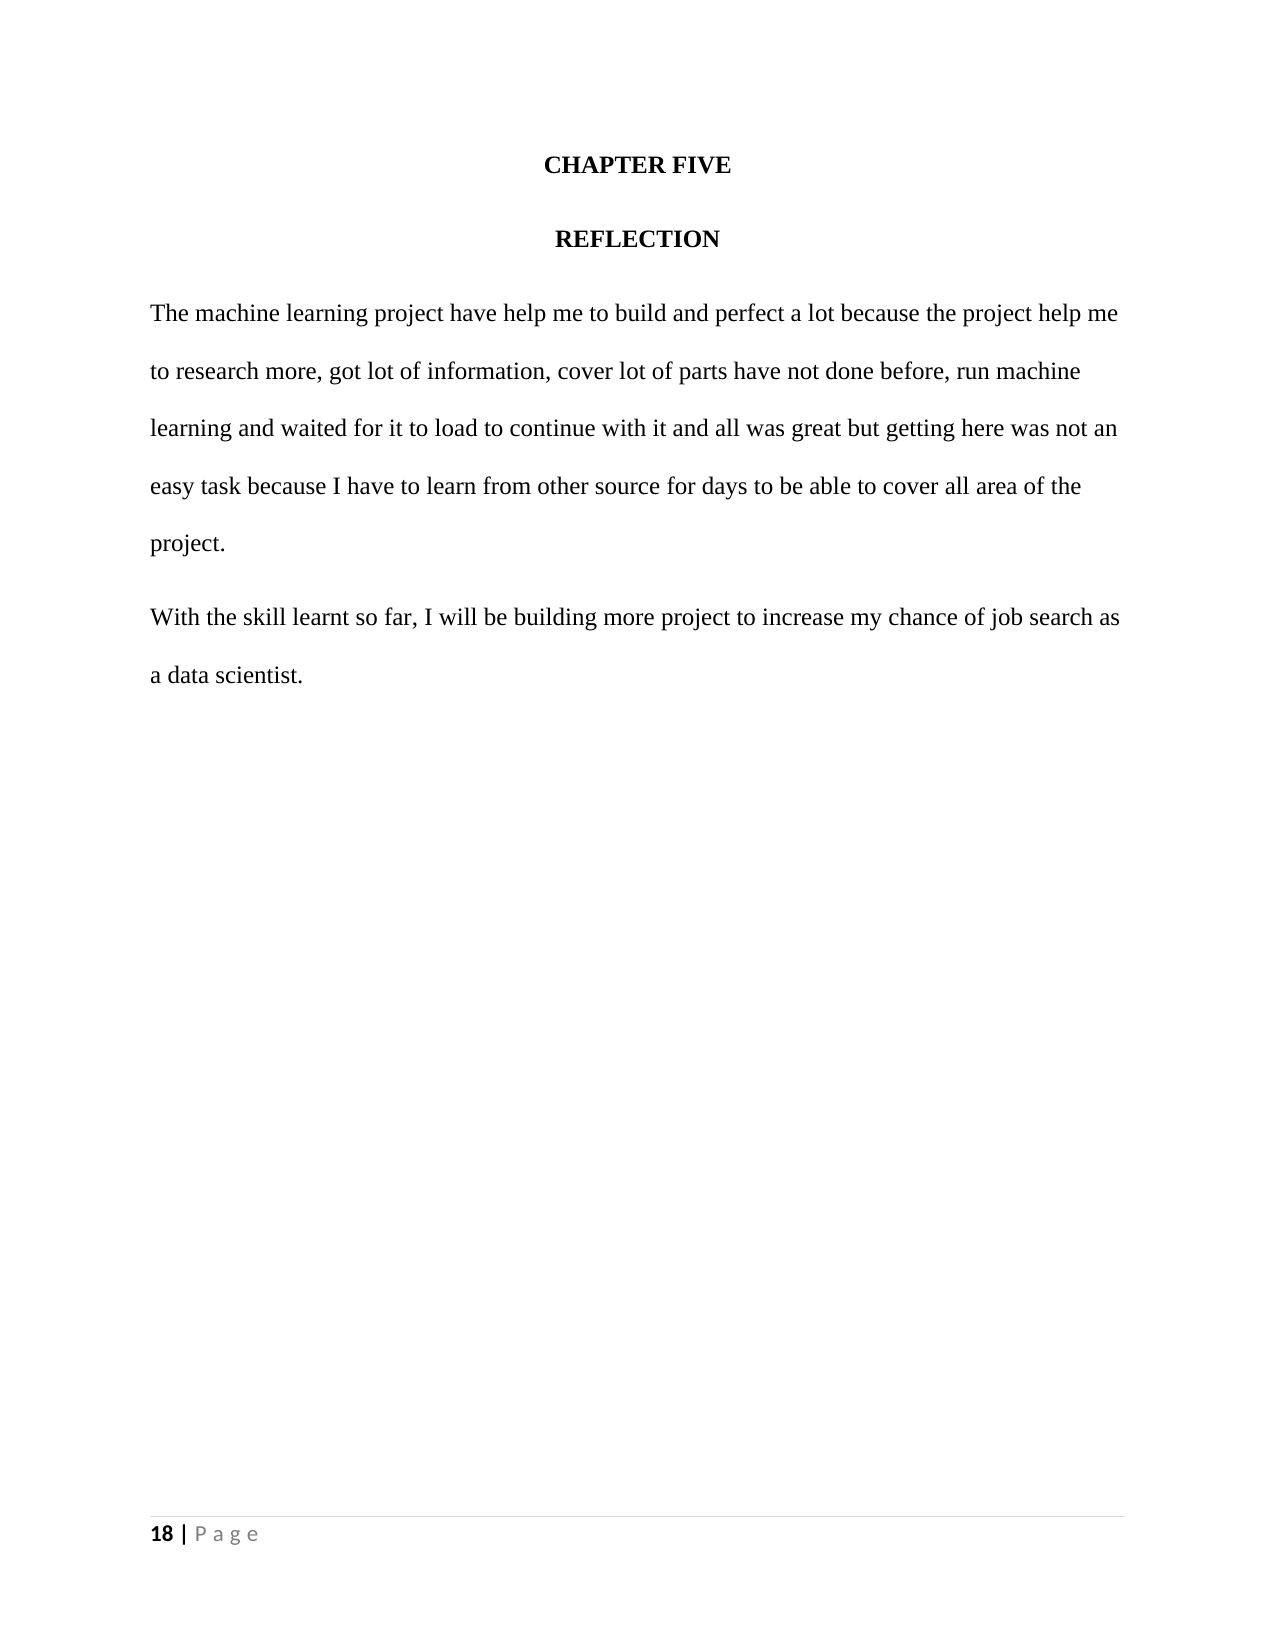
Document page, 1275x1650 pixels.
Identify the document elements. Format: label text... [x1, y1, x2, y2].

text REFLECTION [150, 224, 1125, 253]
text The machine learning project have help me to build and perfect a lot because the project help me to research more, got lot of information, cover lot of parts have not done before, run machine learning and waited for it to load to continue with it and all was great but getting here was not an easy task because I have to learn from other source for days to be able to cover all area of the project. [150, 298, 1125, 557]
text CHAPTER FIVE [150, 150, 1125, 179]
text With the skill learnt so far, I will be building more project to increase my chance of job search as a data scientist. [150, 602, 1125, 689]
